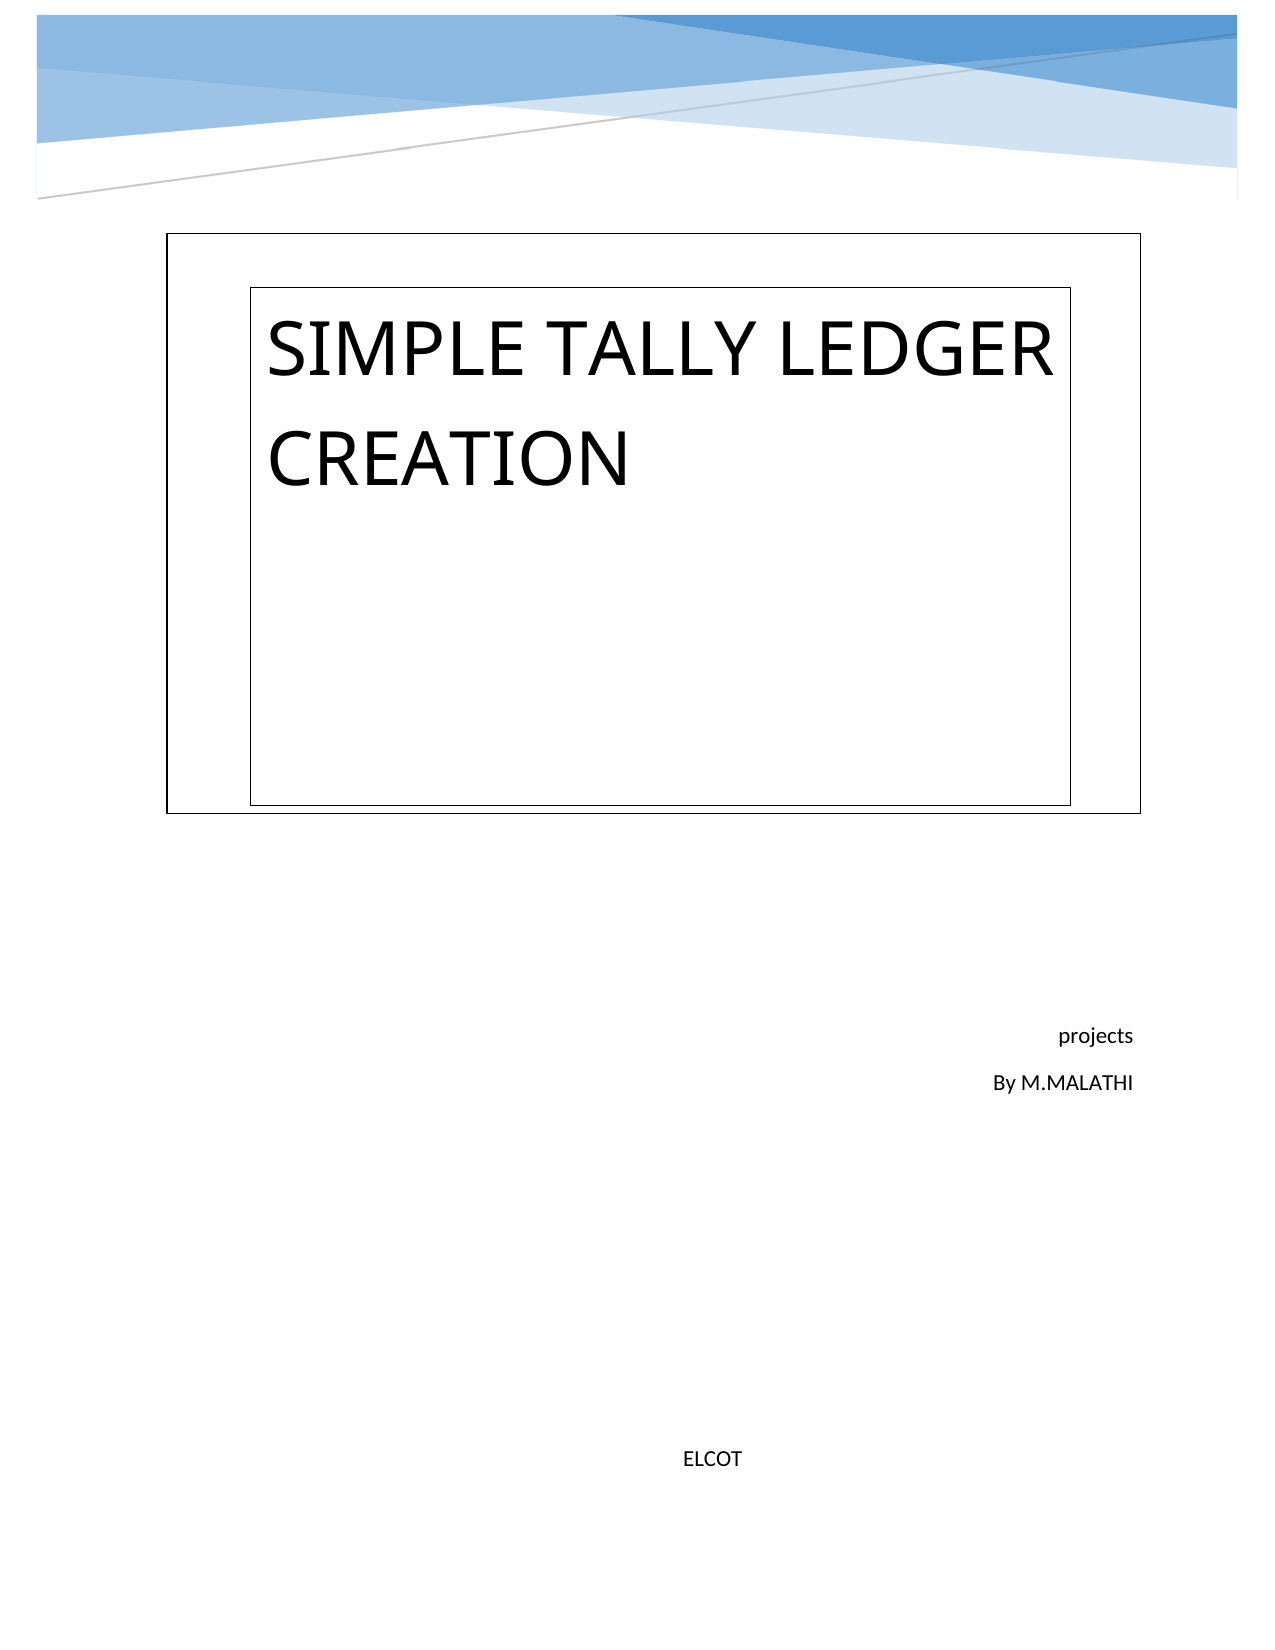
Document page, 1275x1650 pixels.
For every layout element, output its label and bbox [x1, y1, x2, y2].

picture [36, 14, 1237, 215]
